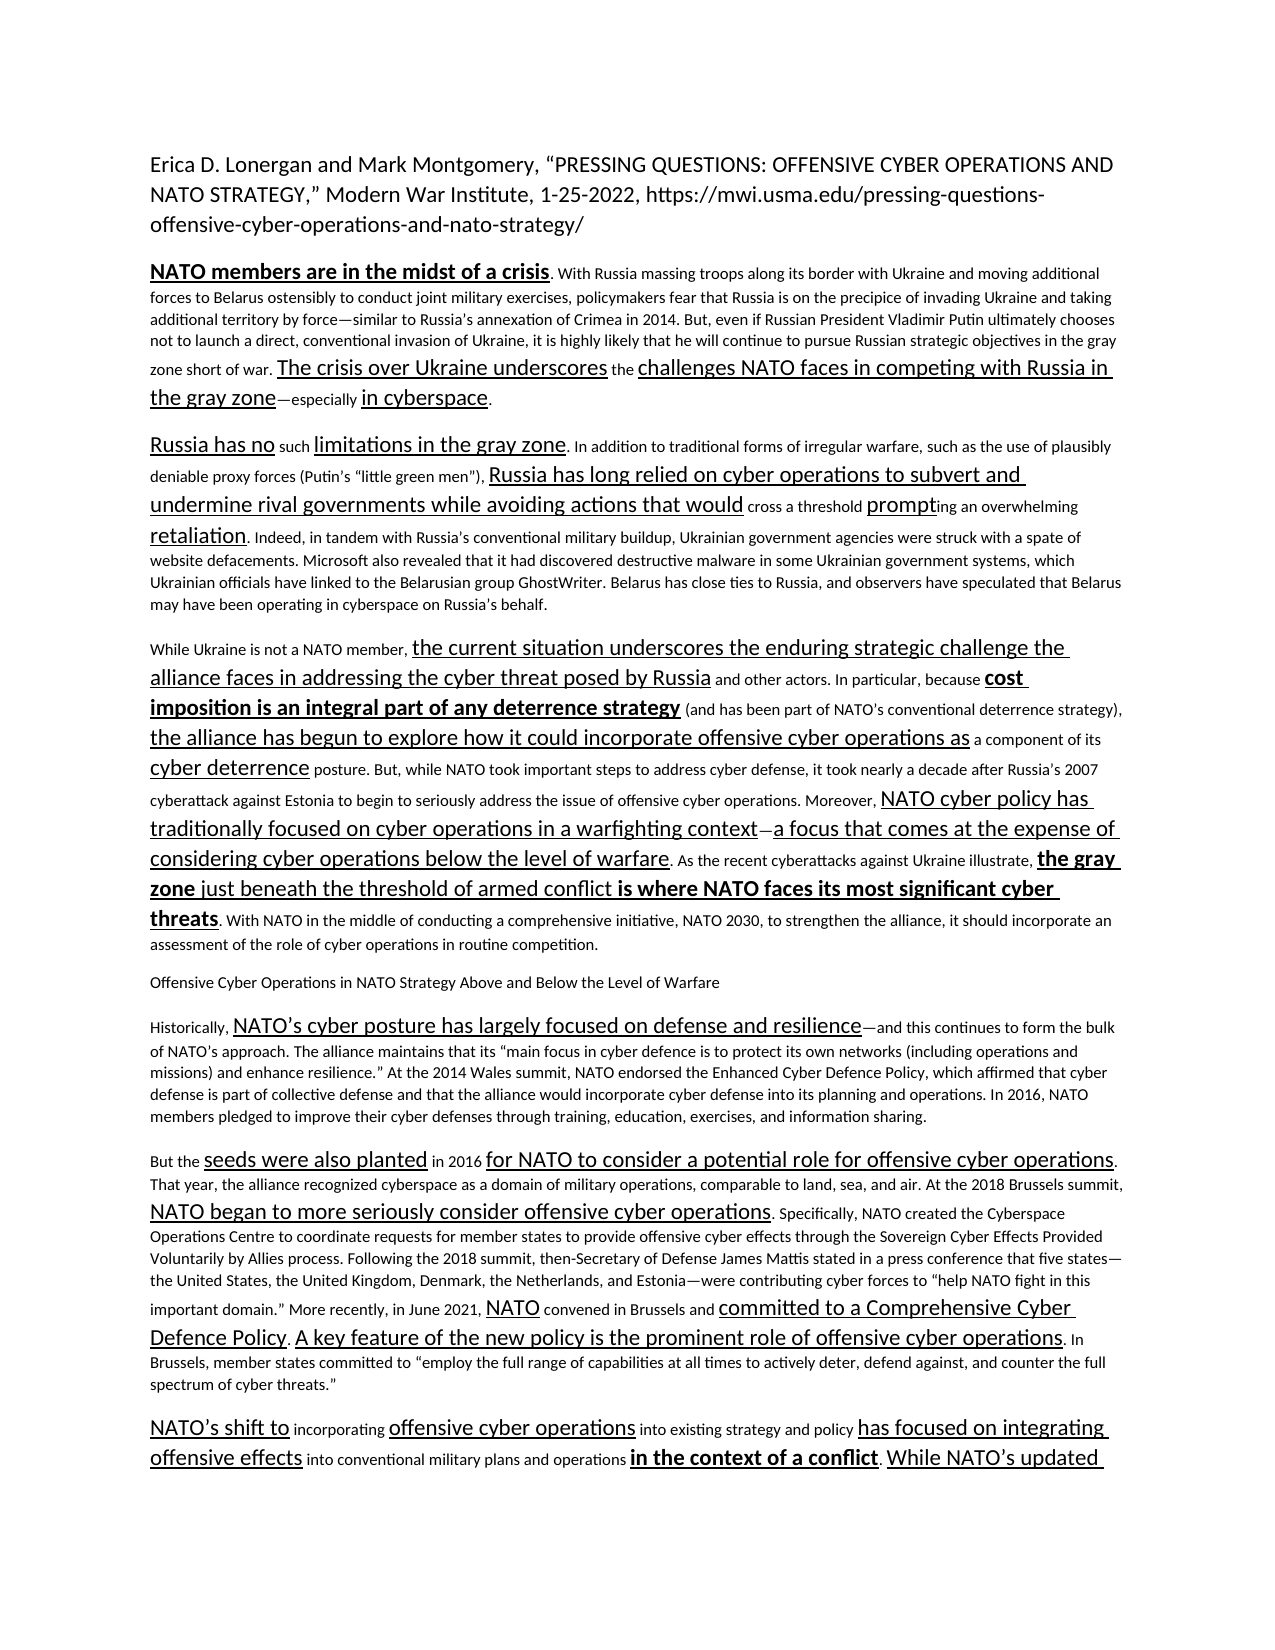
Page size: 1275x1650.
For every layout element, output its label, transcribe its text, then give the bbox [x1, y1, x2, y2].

text Offensive Cyber Operations in NATO Strategy Above and Below the Level of Warfare [150, 973, 1125, 993]
text Historically, NATO’s cyber posture has largely focused on defense and resilience—and this continues to form the bulk of NATO’s approach. The alliance maintains that its “main focus in cyber defence is to protect its own networks (including operations and missions) and enhance resilience.” At the 2014 Wales summit, NATO endorsed the Enhanced Cyber Defence Policy, which affirmed that cyber defense is part of collective defense and that the alliance would incorporate cyber defense into its planning and operations. In 2016, NATO members pledged to improve their cyber defenses through training, education, exercises, and information sharing. [150, 1011, 1125, 1127]
text NATO members are in the midst of a crisis. With Russia massing troops along its border with Ukraine and moving additional forces to Belarus ostensibly to conduct joint military exercises, policymakers fear that Russia is on the precipice of invading Ukraine and taking additional territory by force—similar to Russia’s annexation of Crimea in 2014. But, even if Russian President Vladimir Putin ultimately chooses not to launch a direct, conventional invasion of Ukraine, it is highly likely that he will continue to pursue Russian strategic objectives in the gray zone short of war. The crisis over Ukraine underscores the challenges NATO faces in competing with Russia in the gray zone—especially in cyberspace. [150, 257, 1125, 411]
text Erica D. Lonergan and Mark Montgomery, “PRESSING QUESTIONS: OFFENSIVE CYBER OPERATIONS AND NATO STRATEGY,” Modern War Institute, 1-25-2022, https://mwi.usma.edu/pressing-questions-offensive-cyber-operations-and-nato-strategy/ [150, 150, 1125, 238]
text Russia has no such limitations in the gray zone. In addition to traditional forms of irregular warfare, such as the use of plausibly deniable proxy forces (Putin’s “little green men”), Russia has long relied on cyber operations to subvert and undermine rival governments while avoiding actions that would cross a threshold prompting an overwhelming retaliation. Indeed, in tandem with Russia’s conventional military buildup, Ukrainian government agencies were struck with a spate of website defacements. Microsoft also revealed that it had discovered destructive malware in some Ukrainian government systems, which Ukrainian officials have linked to the Belarusian group GhostWriter. Belarus has close ties to Russia, and observers have speculated that Belarus may have been operating in cyberspace on Russia’s behalf. [150, 430, 1125, 614]
text While Ukraine is not a NATO member, the current situation underscores the enduring strategic challenge the alliance faces in addressing the cyber threat posed by Russia and other actors. In particular, because cost imposition is an integral part of any deterrence strategy (and has been part of NATO’s conventional deterrence strategy), the alliance has begun to explore how it could incorporate offensive cyber operations as a component of its cyber deterrence posture. But, while NATO took important steps to address cyber defense, it took nearly a decade after Russia’s 2007 cyberattack against Estonia to begin to seriously address the issue of offensive cyber operations. Moreover, NATO cyber policy has traditionally focused on cyber operations in a warfighting context—a focus that comes at the expense of considering cyber operations below the level of warfare. As the recent cyberattacks against Ukraine illustrate, the gray zone just beneath the threshold of armed conflict is where NATO faces its most significant cyber threats. With NATO in the middle of conducting a comprehensive initiative, NATO 2030, to strengthen the alliance, it should incorporate an assessment of the role of cyber operations in routine competition. [150, 633, 1125, 954]
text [150, 1413, 1125, 1471]
text But the seeds were also planted in 2016 for NATO to consider a potential role for offensive cyber operations. That year, the alliance recognized cyberspace as a domain of military operations, comparable to land, sea, and air. At the 2018 Brussels summit, NATO began to more seriously consider offensive cyber operations. Specifically, NATO created the Cyberspace Operations Centre to coordinate requests for member states to provide offensive cyber effects through the Sovereign Cyber Effects Provided Voluntarily by Allies process. Following the 2018 summit, then-Secretary of Defense James Mattis stated in a press conference that five states—the United States, the United Kingdom, Denmark, the Netherlands, and Estonia—were contributing cyber forces to “help NATO fight in this important domain.” More recently, in June 2021, NATO convened in Brussels and committed to a Comprehensive Cyber Defence Policy. A key feature of the new policy is the prominent role of offensive cyber operations. In Brussels, member states committed to “employ the full range of capabilities at all times to actively deter, defend against, and counter the full spectrum of cyber threats.” [150, 1145, 1125, 1395]
